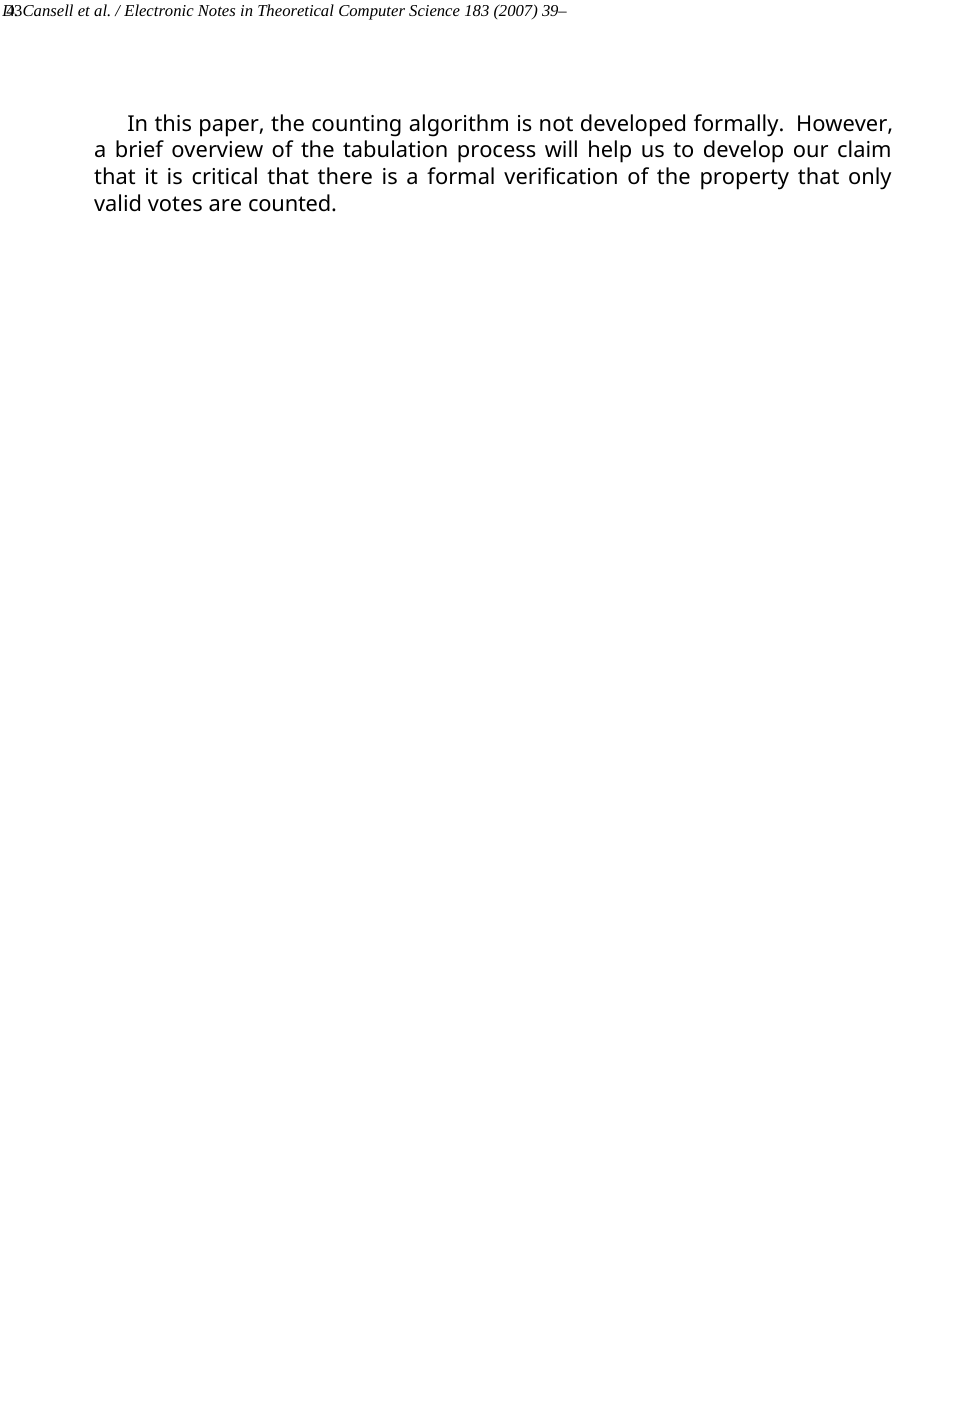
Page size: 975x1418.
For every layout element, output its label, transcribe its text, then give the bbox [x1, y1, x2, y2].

text In this paper, the counting algorithm is not developed formally. However, a brief overview of the tabulation process will help us to develop our claim that it is critical that there is a formal verification of the property that only valid votes are counted. [94, 110, 893, 218]
